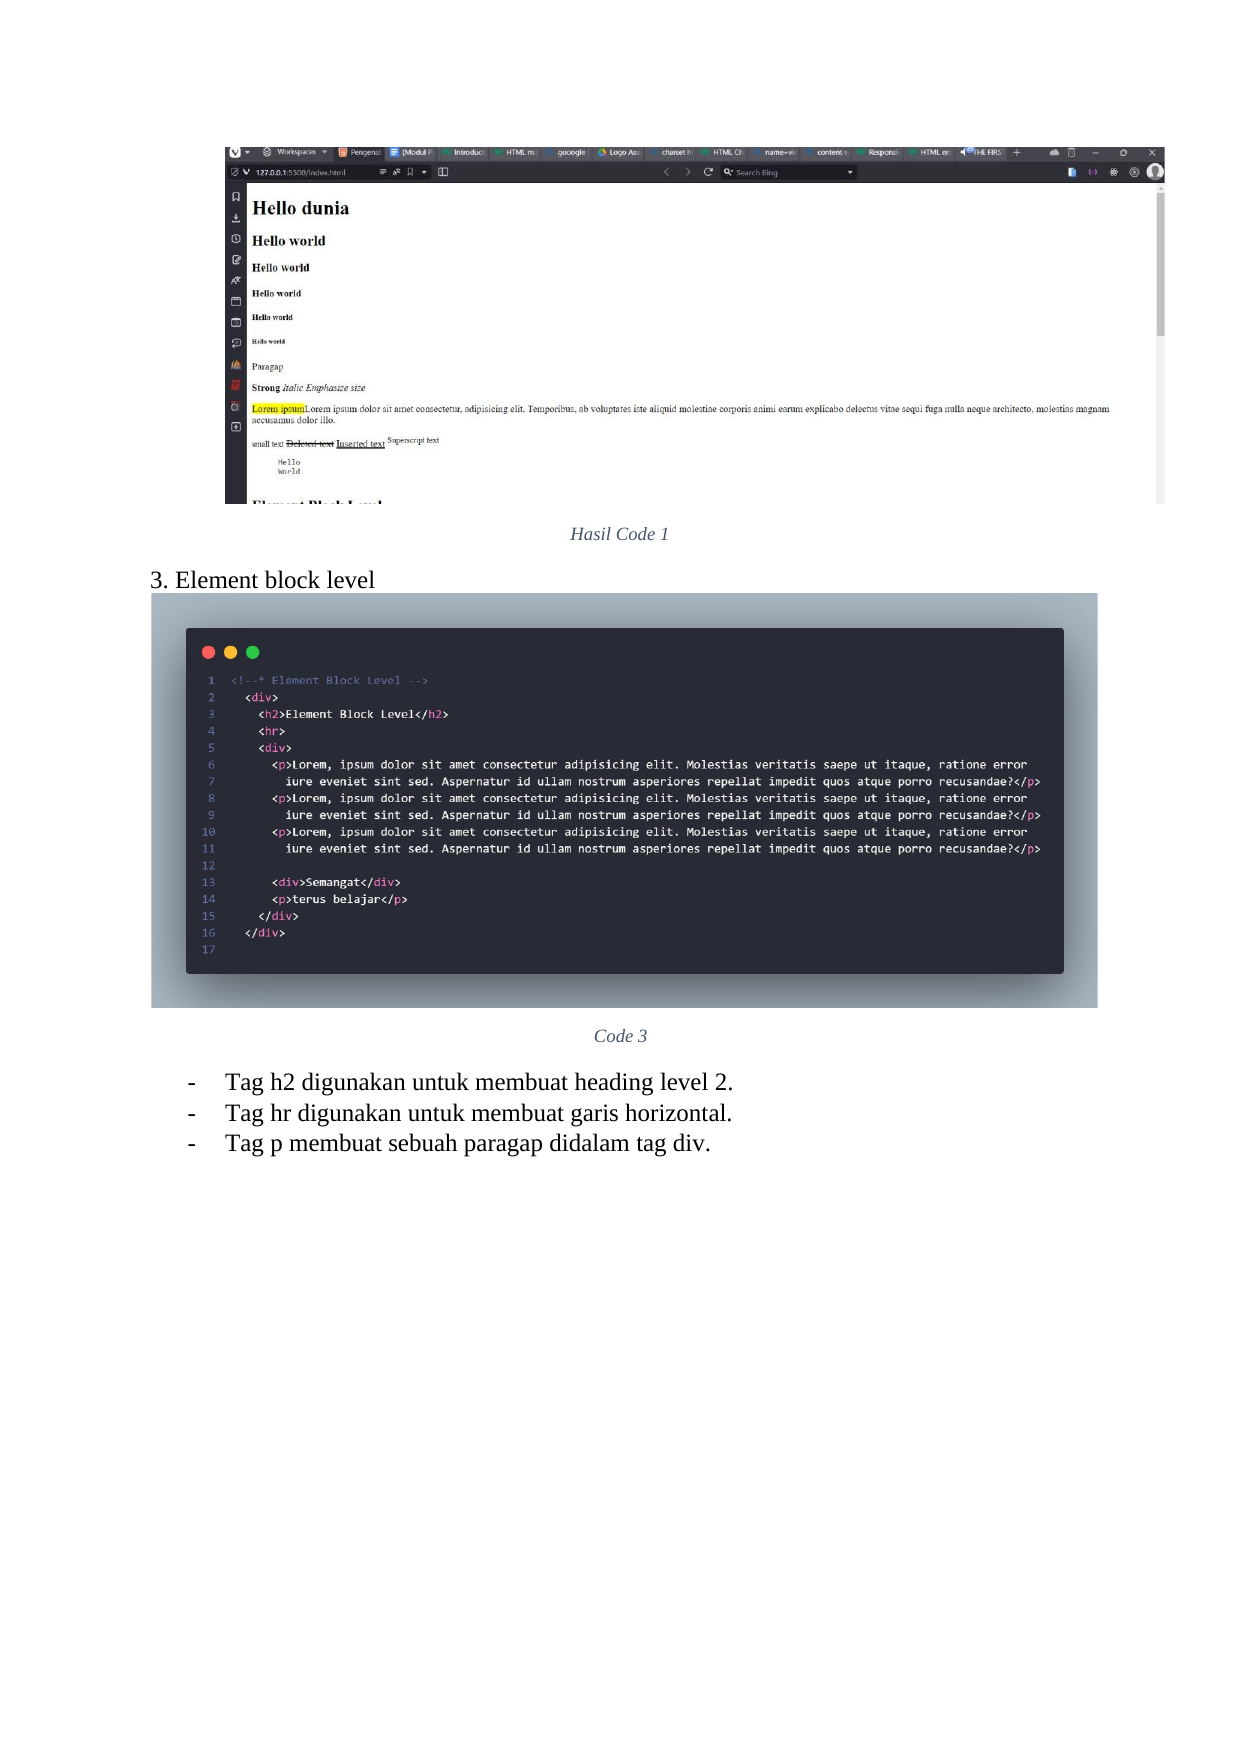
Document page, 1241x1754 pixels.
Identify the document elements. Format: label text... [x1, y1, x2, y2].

list Tag hr digunakan untuk membuat garis horizontal. [187, 1098, 1176, 1127]
picture [225, 147, 1165, 504]
list Element block level [150, 565, 379, 594]
text Code 3 [427, 1025, 814, 1047]
text Hasil Code 1 [570, 523, 1176, 544]
list Tag h2 digunakan untuk membuat heading level 2. [187, 1067, 1176, 1096]
list Tag p membuat sebuah paragap didalam tag div. [187, 1128, 1176, 1157]
picture [151, 593, 1098, 1008]
